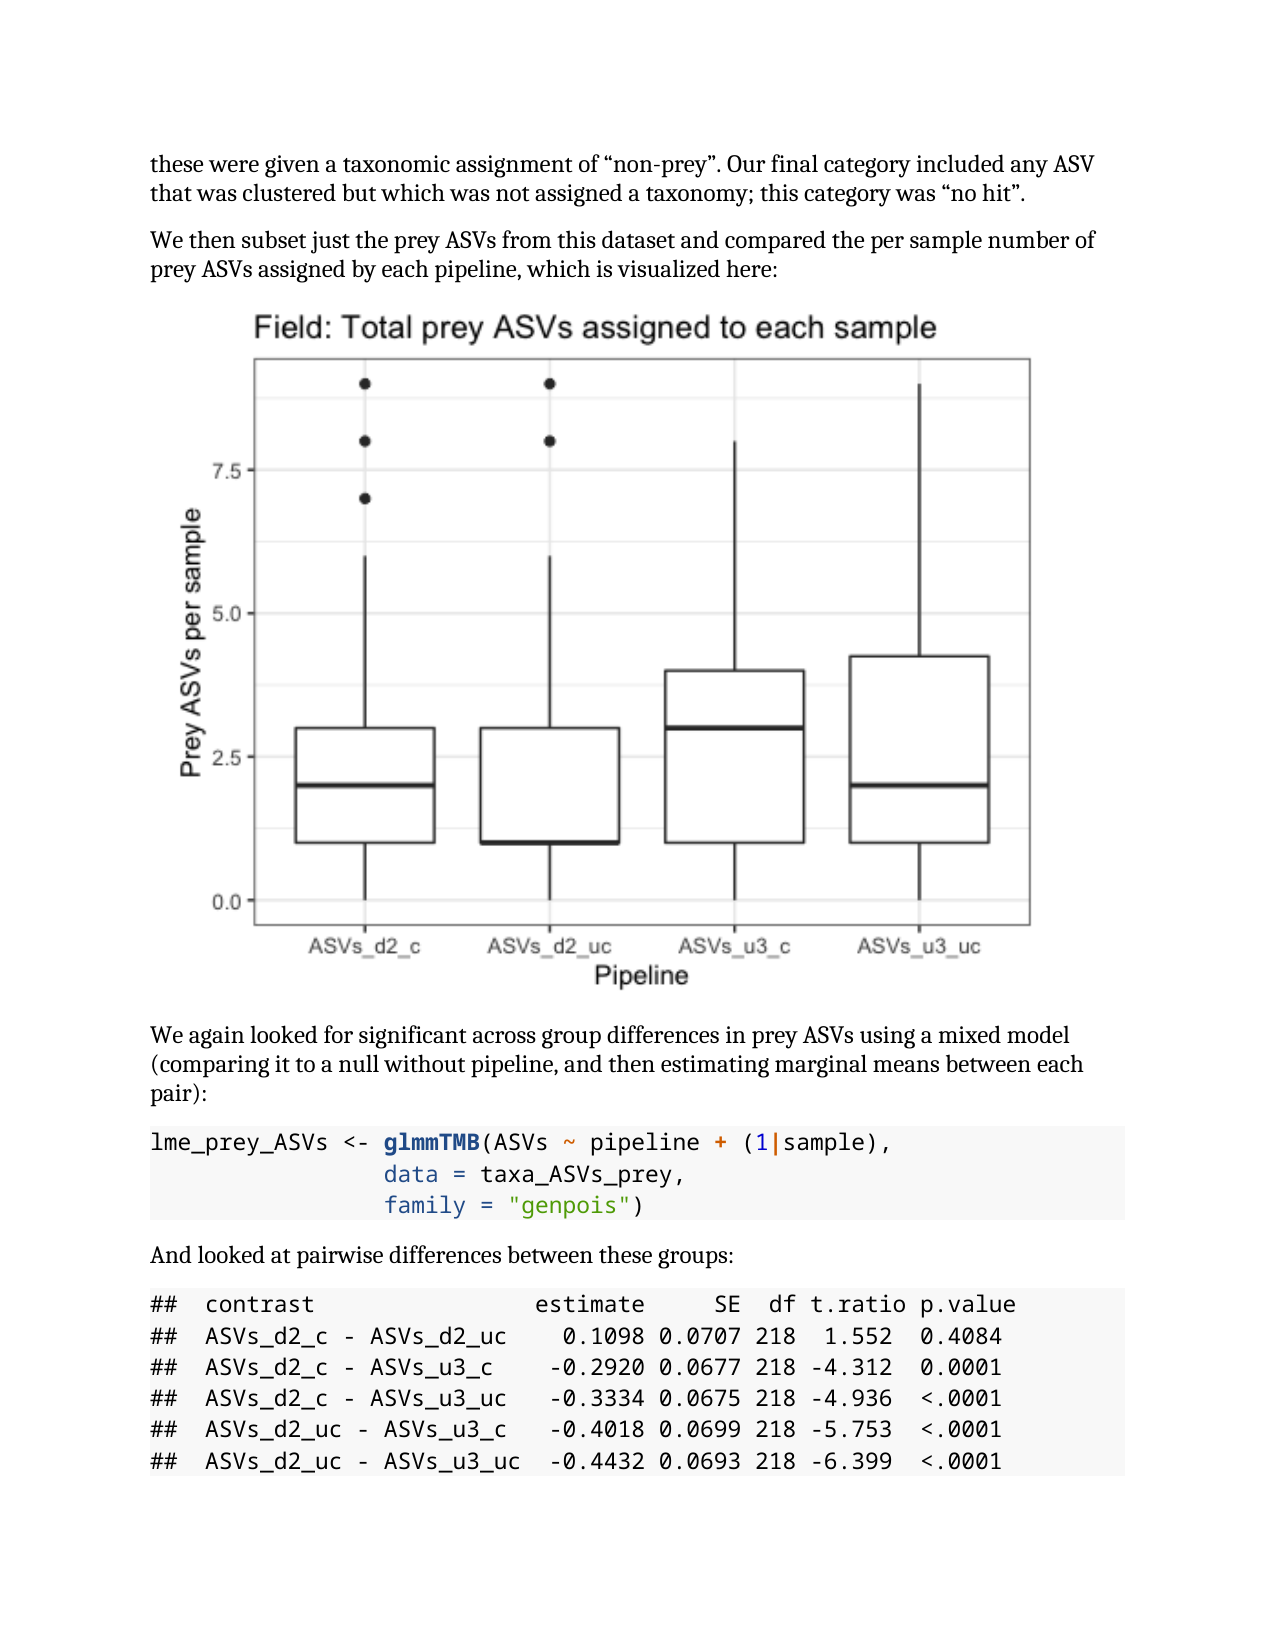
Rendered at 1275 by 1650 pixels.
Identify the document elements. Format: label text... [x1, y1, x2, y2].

text We then subset just the prey ASVs from this dataset and compared the per sample number of prey ASVs assigned by each pipeline, which is visualized here: [150, 226, 1125, 284]
text lme_prey_ASVs <- glmmTMB(ASVs ~ pipeline + (1|sample), data = taxa_ASVs_prey, family = "genpois") [150, 1126, 1125, 1220]
picture [168, 302, 1044, 1003]
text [150, 150, 1125, 207]
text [150, 1288, 1125, 1476]
text And looked at pairwise differences between these groups: [150, 1241, 1125, 1269]
text We again looked for significant across group differences in prey ASVs using a mixed model (comparing it to a null without pipeline, and then estimating marginal means between each pair): [150, 1021, 1125, 1107]
